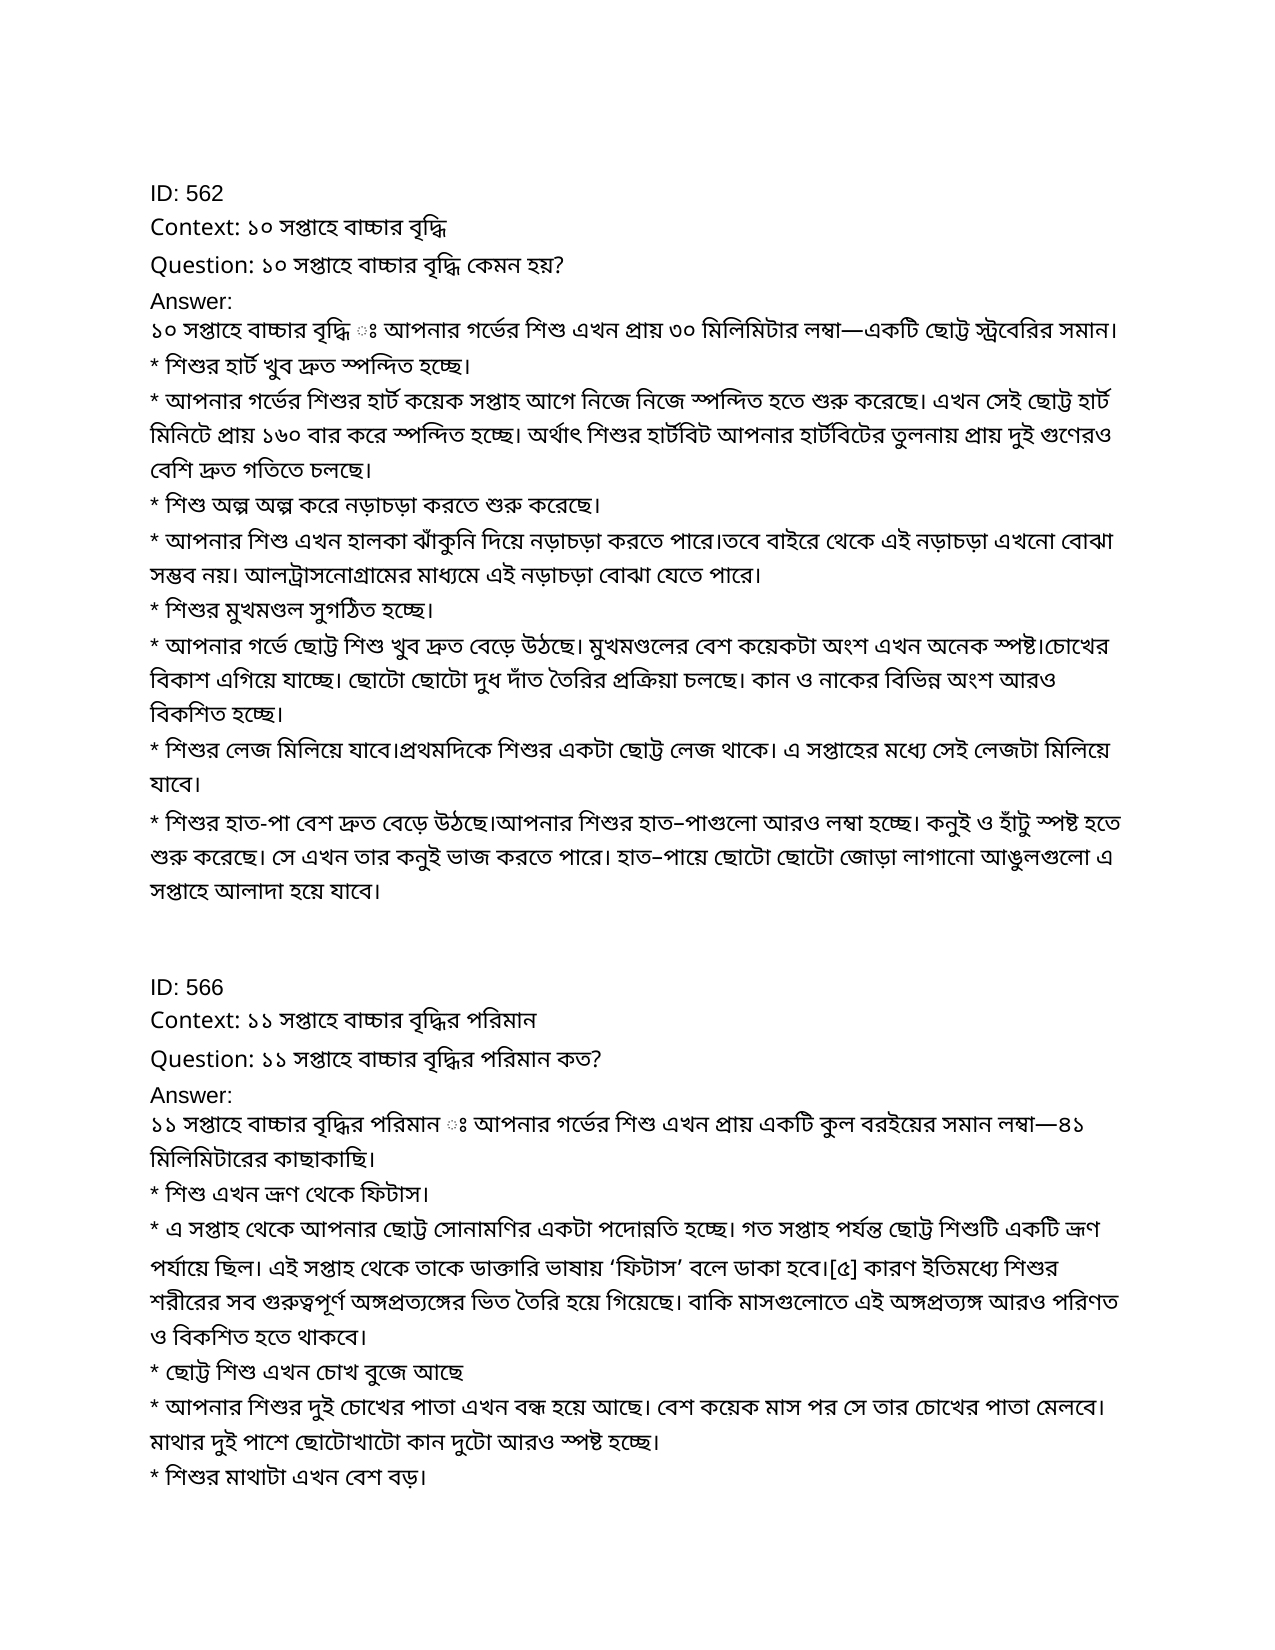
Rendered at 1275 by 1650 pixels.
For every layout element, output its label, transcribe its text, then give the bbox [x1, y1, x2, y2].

text ID: 566 [150, 974, 1125, 1000]
text ID: 562 [150, 180, 1125, 207]
text Question: ১০ সপ্তাহে বাচ্চার বৃদ্ধি কেমন হয়? [150, 249, 1125, 283]
text ১১ সপ্তাহে বাচ্চার বৃদ্ধির পরিমান ঃ আপনার গর্ভের শিশু এখন প্রায় একটি কুল বরইয়ের সমান লম্বা—৪১ মিলিমিটারের কাছাকাছি। [150, 1112, 1125, 1176]
text Answer: [150, 1082, 1125, 1108]
text * শিশুর হাত-পা বেশ দ্রুত বেড়ে উঠছে।আপনার শিশুর হাত–পাগুলো আরও লম্বা হচ্ছে। কনুই ও হাঁটু স্পষ্ট হতে শুরু করেছে। সে এখন তার কনুই ভাজ করতে পারে। হাত–পায়ে ছোটো ছোটো জোড়া লাগানো আঙুলগুলো এ সপ্তাহে আলাদা হয়ে যাবে। [150, 806, 1125, 909]
text Context: ১০ সপ্তাহে বাচ্চার বৃদ্ধি [150, 210, 1125, 244]
text * ছোট্ট শিশু এখন চোখ বুজে আছে [150, 1359, 1125, 1390]
text * আপনার শিশুর দুই চোখের পাতা এখন বন্ধ হয়ে আছে। বেশ কয়েক মাস পর সে তার চোখের পাতা মেলবে। মাথার দুই পাশে ছোটোখাটো কান দুটো আরও স্পষ্ট হচ্ছে। [150, 1394, 1125, 1459]
text * শিশুর মুখমণ্ডল সুগঠিত হচ্ছে। [150, 597, 1125, 628]
text Question: ১১ সপ্তাহে বাচ্চার বৃদ্ধির পরিমান কত? [150, 1043, 1125, 1077]
text * শিশুর লেজ মিলিয়ে যাবে।প্রথমদিকে শিশুর একটা ছোট্ট লেজ থাকে। এ সপ্তাহের মধ্যে সেই লেজটা মিলিয়ে যাবে। [150, 737, 1125, 802]
text * আপনার গর্ভে ছোট্ট শিশু খুব দ্রুত বেড়ে উঠছে। মুখমণ্ডলের বেশ কয়েকটা অংশ এখন অনেক স্পষ্ট।চোখের বিকাশ এগিয়ে যাচ্ছে। ছোটো ছোটো দুধ দাঁত তৈরির প্রক্রিয়া চলছে। কান ও নাকের বিভিন্ন অংশ আরও বিকশিত হচ্ছে। [150, 633, 1125, 732]
text * আপনার গর্ভের শিশুর হার্ট কয়েক সপ্তাহ আগে নিজে নিজে স্পন্দিত হতে শুরু করেছে। এখন সেই ছোট্ট হার্ট মিনিটে প্রায় ১৬০ বার করে স্পন্দিত হচ্ছে। অর্থাৎ শিশুর হার্টবিট আপনার হার্টবিটের তুলনায় প্রায় দুই গুণেরও বেশি দ্রুত গতিতে চলছে। [150, 388, 1125, 488]
text * শিশু অল্প অল্প করে নড়াচড়া করতে শুরু করেছে। [150, 492, 1125, 523]
text * আপনার শিশু এখন হালকা ঝাঁকুনি দিয়ে নড়াচড়া করতে পারে।তবে বাইরে থেকে এই নড়াচড়া এখনো বোঝা সম্ভব নয়। আলট্রাসনোগ্রামের মাধ্যমে এই নড়াচড়া বোঝা যেতে পারে। [150, 528, 1125, 593]
text * শিশুর মাথাটা এখন বেশ বড়। [150, 1464, 1125, 1495]
text * শিশুর হার্ট খুব দ্রুত স্পন্দিত হচ্ছে। [150, 353, 1125, 383]
text Answer: [150, 288, 1125, 314]
text * শিশু এখন ভ্রূণ থেকে ফিটাস। [150, 1181, 1125, 1212]
text Context: ১১ সপ্তাহে বাচ্চার বৃদ্ধির পরিমান [150, 1004, 1125, 1038]
text * এ সপ্তাহ থেকে আপনার ছোট্ট সোনামণির একটা পদোন্নতি হচ্ছে। গত সপ্তাহ পর্যন্ত ছোট্ট শিশুটি একটি ভ্রূণ পর্যায়ে ছিল। এই সপ্তাহ থেকে তাকে ডাক্তারি ভাষায় ‘ফিটাস’ বলে ডাকা হবে।[৫] কারণ ইতিমধ্যে শিশুর শরীরের সব গুরুত্বপূর্ণ অঙ্গপ্রত্যঙ্গের ভিত তৈরি হয়ে গিয়েছে। বাকি মাসগুলোতে এই অঙ্গপ্রত্যঙ্গ আরও পরিণত ও বিকশিত হতে থাকবে। [150, 1216, 1125, 1354]
text ১০ সপ্তাহে বাচ্চার বৃদ্ধি ঃ আপনার গর্ভের শিশু এখন প্রায় ৩০ মিলিমিটার লম্বা—একটি ছোট্ট স্ট্রবেরির সমান। [150, 318, 1125, 348]
